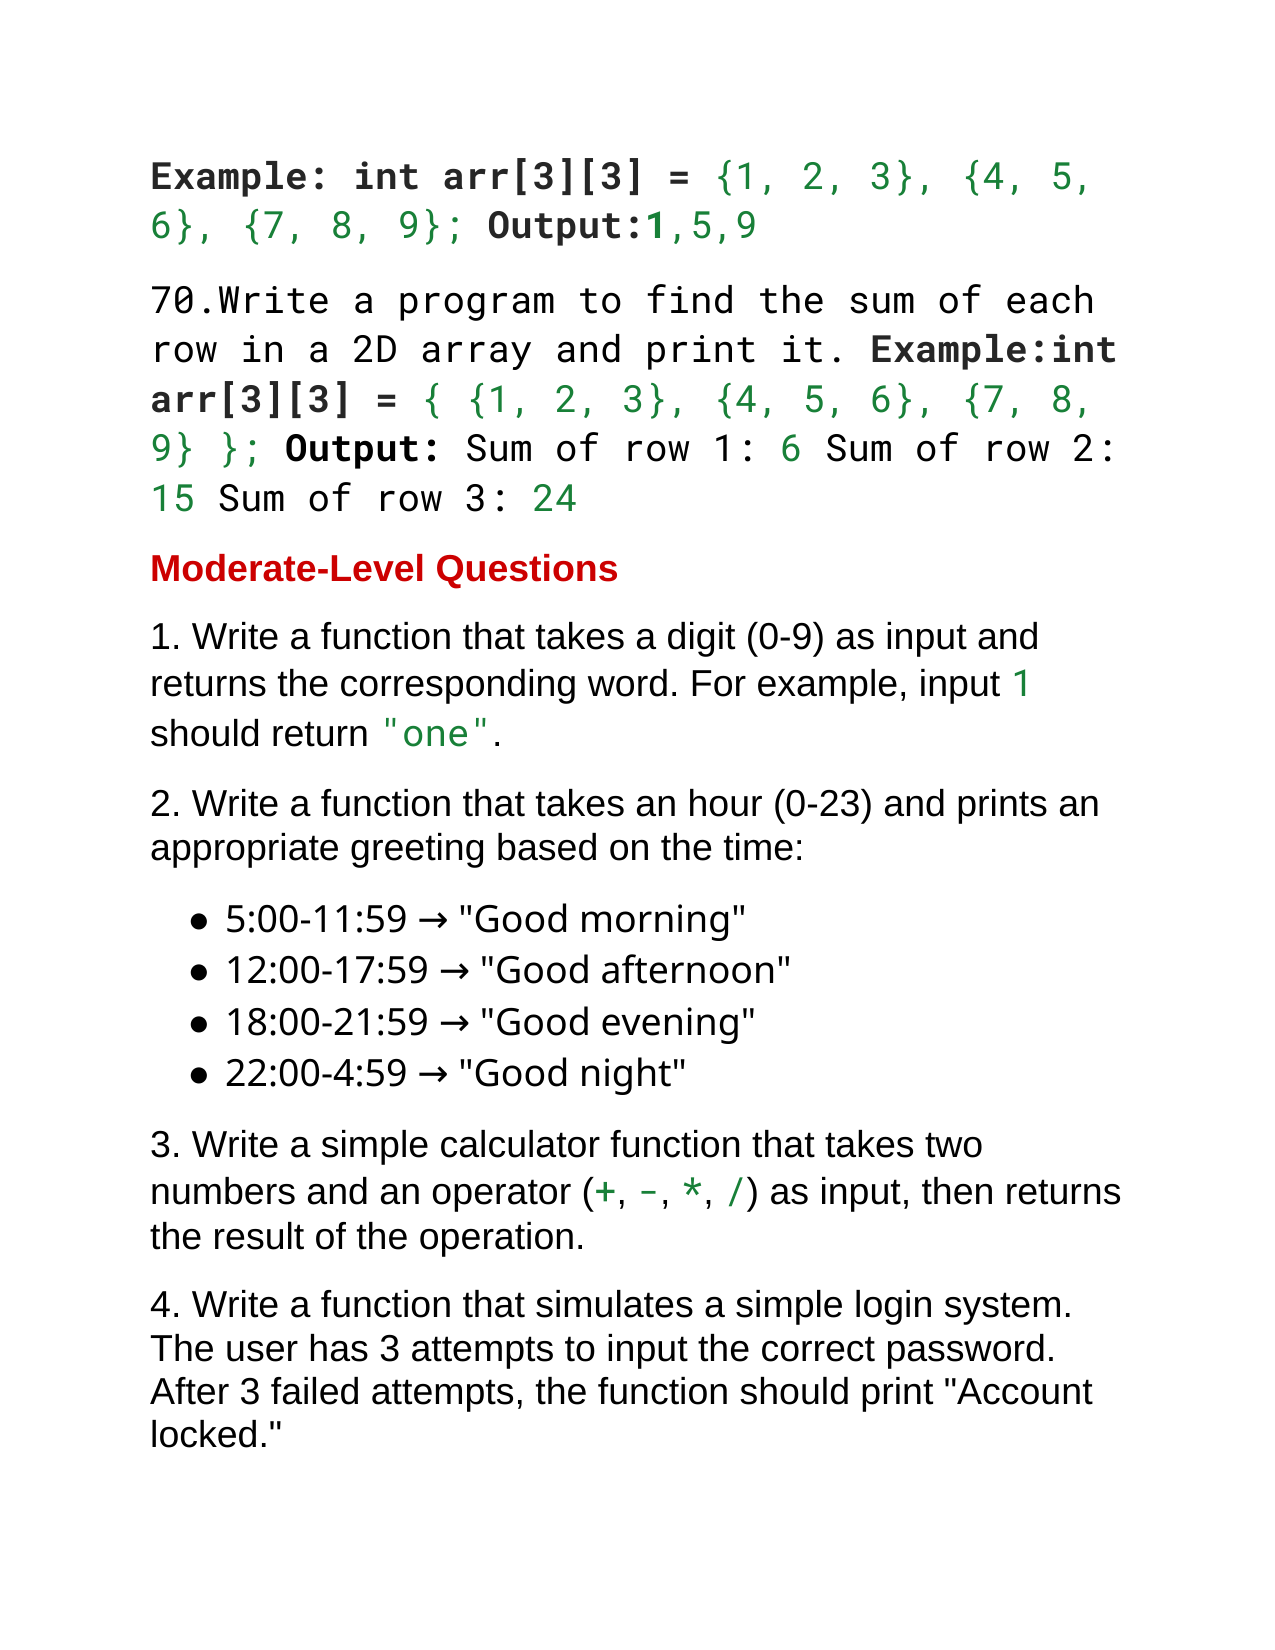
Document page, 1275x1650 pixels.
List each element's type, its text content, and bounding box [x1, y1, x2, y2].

text Example: int arr[3][3] = {1, 2, 3}, {4, 5, 6}, {7, 8, 9}; Output:1,5,9 [150, 150, 1125, 249]
text 4. Write a function that simulates a simple login system. The user has 3 attempts to input the correct password. After 3 failed attempts, the function should print "Account locked." [150, 1283, 1125, 1455]
list 12:00-17:59 → "Good afternoon" [187, 944, 1125, 995]
list 22:00-4:59 → "Good night" [187, 1046, 1125, 1097]
text 1. Write a function that takes a digit (0-9) as input and returns the corresponding word. For example, input 1 should return "one". [150, 614, 1125, 757]
text Moderate-Level Questions [150, 546, 1125, 589]
text 70.Write a program to find the sum of each row in a 2D array and print it. Example:int arr[3][3] = { {1, 2, 3}, {4, 5, 6}, {7, 8, 9} }; Output: Sum of row 1: 6 Sum of row 2: 15 Sum of row 3: 24 [150, 274, 1125, 521]
list 18:00-21:59 → "Good evening" [187, 995, 1125, 1046]
text 3. Write a simple calculator function that takes two numbers and an operator (+, -, *, /) as input, then returns the result of the operation. [150, 1122, 1125, 1258]
list 5:00-11:59 → "Good morning" [187, 893, 1125, 944]
text 2. Write a function that takes an hour (0-23) and prints an appropriate greeting based on the time: [150, 782, 1125, 868]
